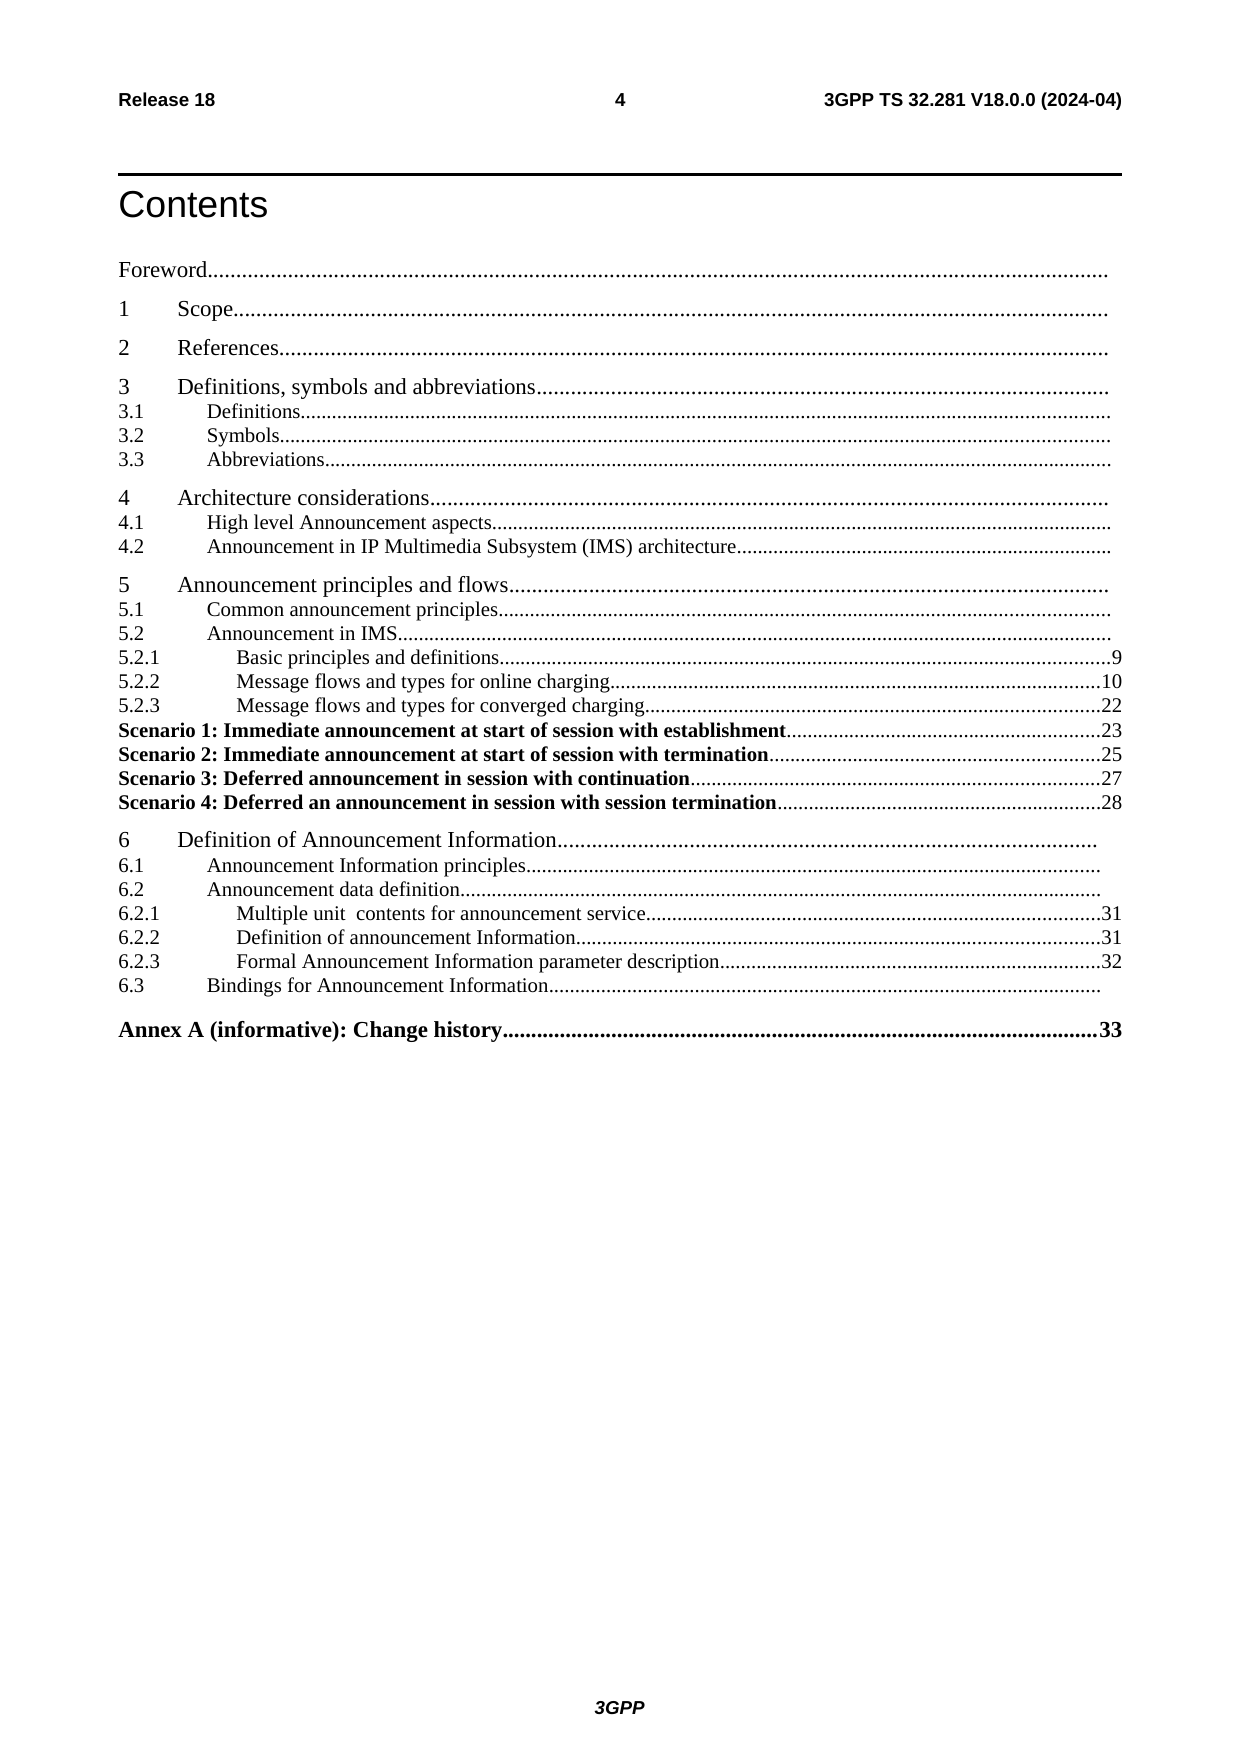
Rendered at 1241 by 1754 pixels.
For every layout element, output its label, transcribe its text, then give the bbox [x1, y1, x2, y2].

text 5.2.1 Basic principles and definitions 9 [118, 645, 1122, 669]
text 5 Announcement principles and flows 9 [118, 571, 1078, 597]
text 6.1 Announcement Information principles 30 [118, 853, 1078, 877]
text 6.2.1 Multiple unit contents for announcement service 31 [118, 901, 1122, 925]
text 5.2.2 Message flows and types for online charging 10 [118, 669, 1122, 693]
text 6.3 Bindings for Announcement Information 32 [118, 973, 1078, 997]
text 3.3 Abbreviations 7 [118, 447, 1078, 471]
text 5.2.3 Message flows and types for converged charging 22 [118, 693, 1122, 717]
text 6 Definition of Announcement Information 30 [118, 826, 1078, 853]
text 3.1 Definitions 7 [118, 399, 1078, 423]
text 4.1 High level Announcement aspects 8 [118, 510, 1078, 534]
text 2 References 6 [118, 334, 1078, 360]
text Foreword 4 [118, 256, 1078, 283]
text Scenario 2: Immediate announcement at start of session with termination 25 [118, 742, 1122, 766]
text 3 Definitions, symbols and abbreviations 7 [118, 373, 1078, 399]
text 4.2 Announcement in IP Multimedia Subsystem (IMS) architecture 8 [118, 534, 1078, 558]
text 1 Scope 5 [118, 295, 1078, 321]
text Scenario 1: Immediate announcement at start of session with establishment 23 [118, 717, 1122, 742]
text 4 Architecture considerations 8 [118, 484, 1078, 510]
text Scenario 3: Deferred announcement in session with continuation 27 [118, 766, 1122, 790]
text 6.2.2 Definition of announcement Information 31 [118, 925, 1122, 949]
text Contents [118, 176, 1122, 225]
text 5.1 Common announcement principles 9 [118, 597, 1078, 621]
text Annex A (informative): Change history 33 [118, 1016, 1122, 1042]
text 5.2 Announcement in IMS 9 [118, 621, 1078, 645]
text 6.2.3 Formal Announcement Information parameter description 32 [118, 949, 1122, 973]
text Scenario 4: Deferred an announcement in session with session termination 28 [118, 790, 1122, 814]
text 6.2 Announcement data definition 31 [118, 877, 1078, 901]
text 3.2 Symbols 7 [118, 423, 1078, 447]
